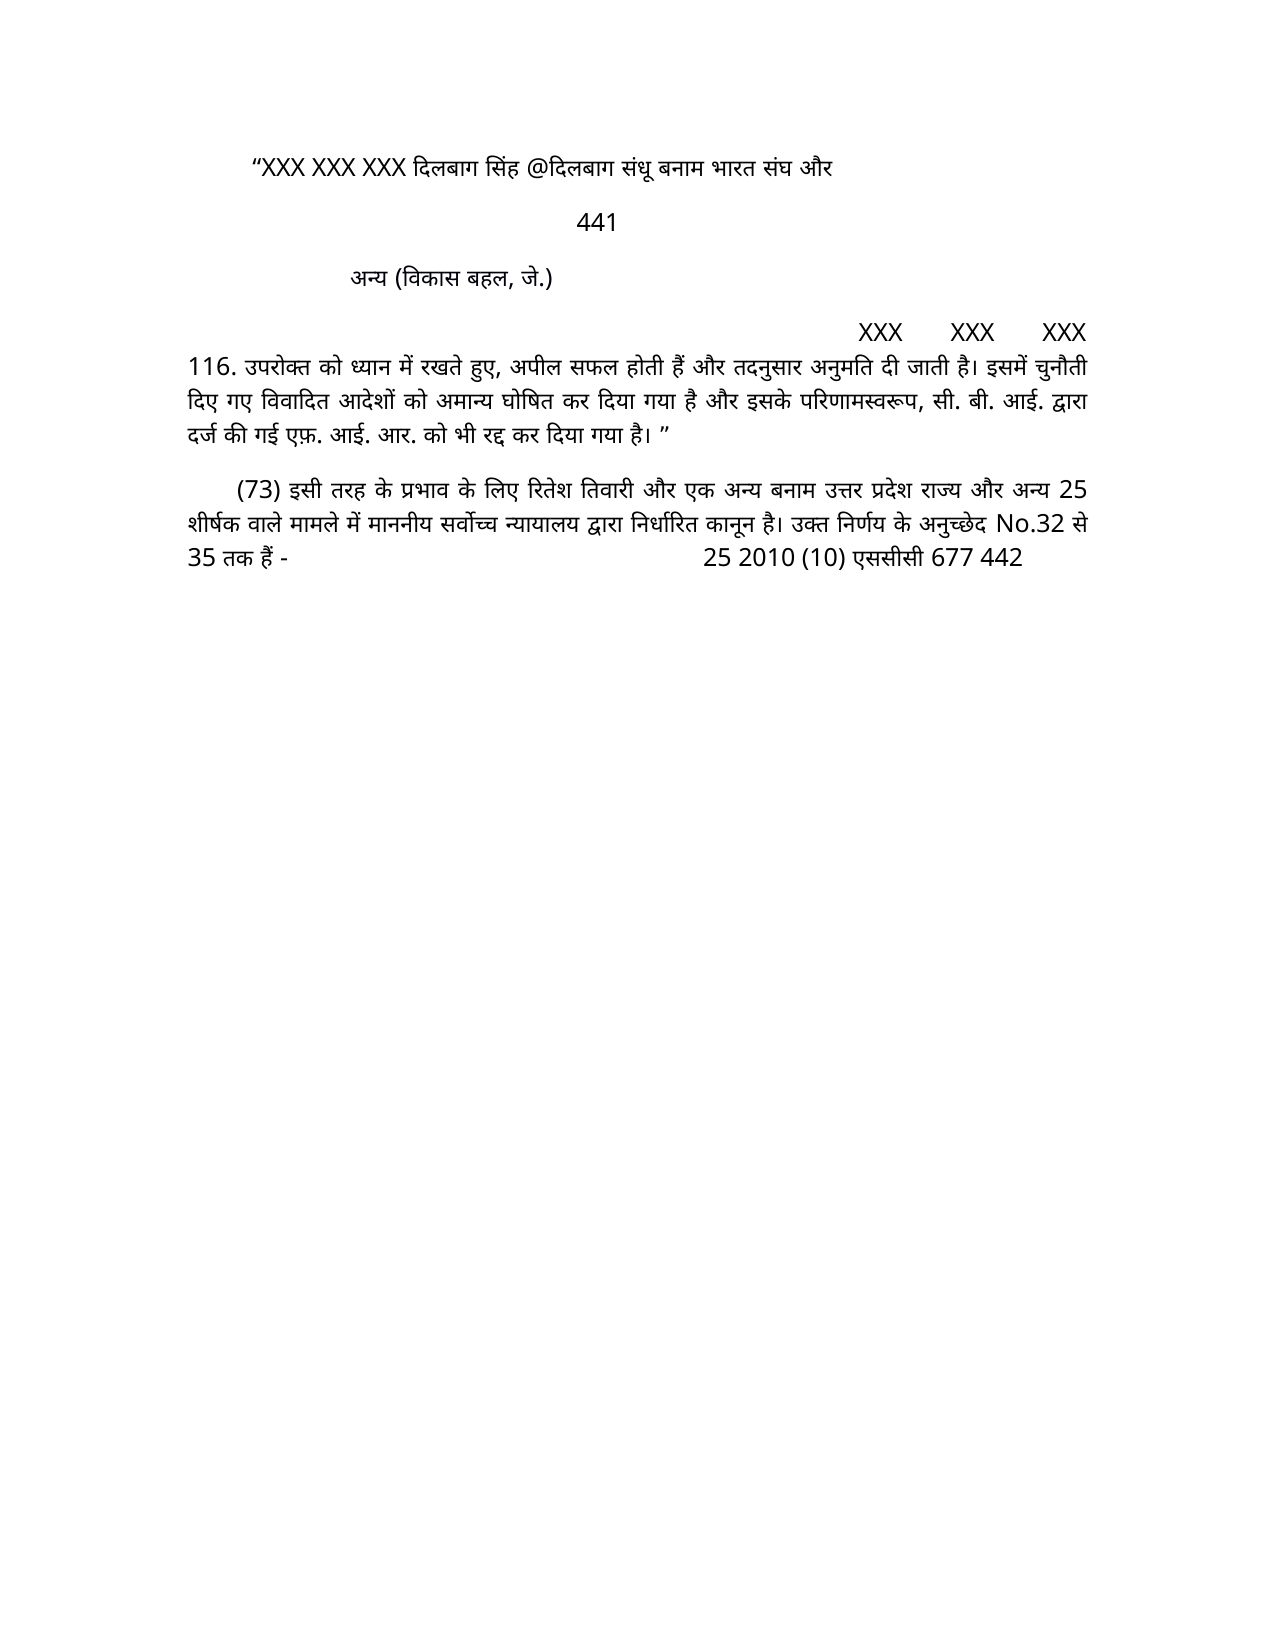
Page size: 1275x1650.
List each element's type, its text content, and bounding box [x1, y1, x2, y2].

text अन्य (विकास बहल, जे.) [187, 260, 1087, 294]
text “XXX XXX XXX दिलबाग सिंह @दिलबाग संधू बनाम भारत संघ और [187, 150, 1087, 184]
text (73) इसी तरह के प्रभाव के लिए रितेश तिवारी और एक अन्य बनाम उत्तर प्रदेश राज्य और अन्य 25 शीर्षक वाले मामले में माननीय सर्वोच्च न्यायालय द्वारा निर्धारित कानून है। उक्त निर्णय के अनुच्छेद No.32 से 35 तक हैं - 25 2010 (10) एससीसी 677 442 [187, 472, 1087, 574]
text XXX XXX XXX 116. उपरोक्त को ध्यान में रखते हुए, अपील सफल होती हैं और तदनुसार अनुमति दी जाती है। इसमें चुनौती दिए गए विवादित आदेशों को अमान्य घोषित कर दिया गया है और इसके परिणामस्वरूप, सी. बी. आई. द्वारा दर्ज की गई एफ़. आई. आर. को भी रद्द कर दिया गया है। ” [187, 315, 1087, 451]
text 441 [187, 205, 1087, 239]
